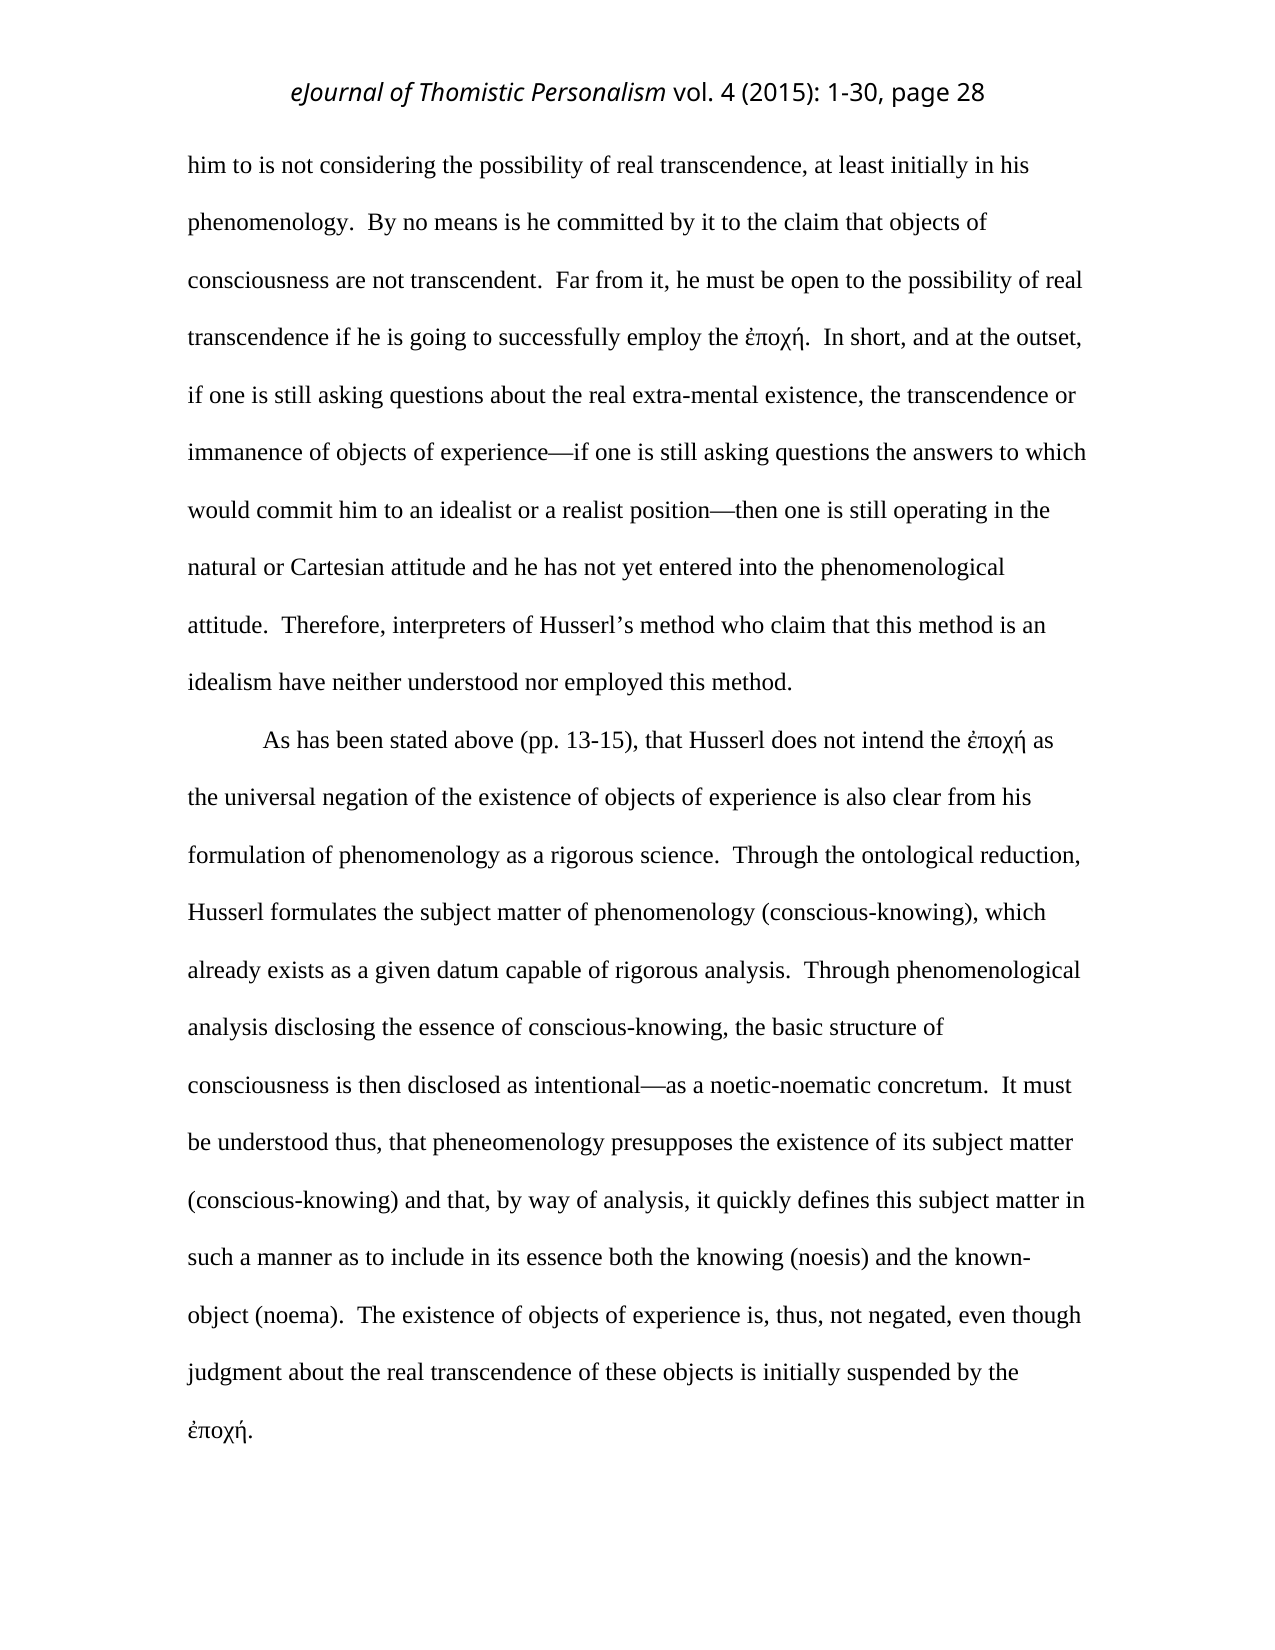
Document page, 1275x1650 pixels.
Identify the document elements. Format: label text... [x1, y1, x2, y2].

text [187, 150, 1087, 696]
text As has been stated above (pp. 13-15), that Husserl does not intend the ἐποχή as the universal negation of the existence of objects of experience is also clear from his formulation of phenomenology as a rigorous science. Through the ontological reduction, Husserl formulates the subject matter of phenomenology (conscious-knowing), which already exists as a given datum capable of rigorous analysis. Through phenomenological analysis disclosing the essence of conscious-knowing, the basic structure of consciousness is then disclosed as intentional—as a noetic-noematic concretum. It must be understood thus, that pheneomenology presupposes the existence of its subject matter (conscious-knowing) and that, by way of analysis, it quickly defines this subject matter in such a manner as to include in its essence both the knowing (noesis) and the known-object (noema). The existence of objects of experience is, thus, not negated, even though judgment about the real transcendence of these objects is initially suspended by the ἐποχή. [187, 725, 1087, 1444]
